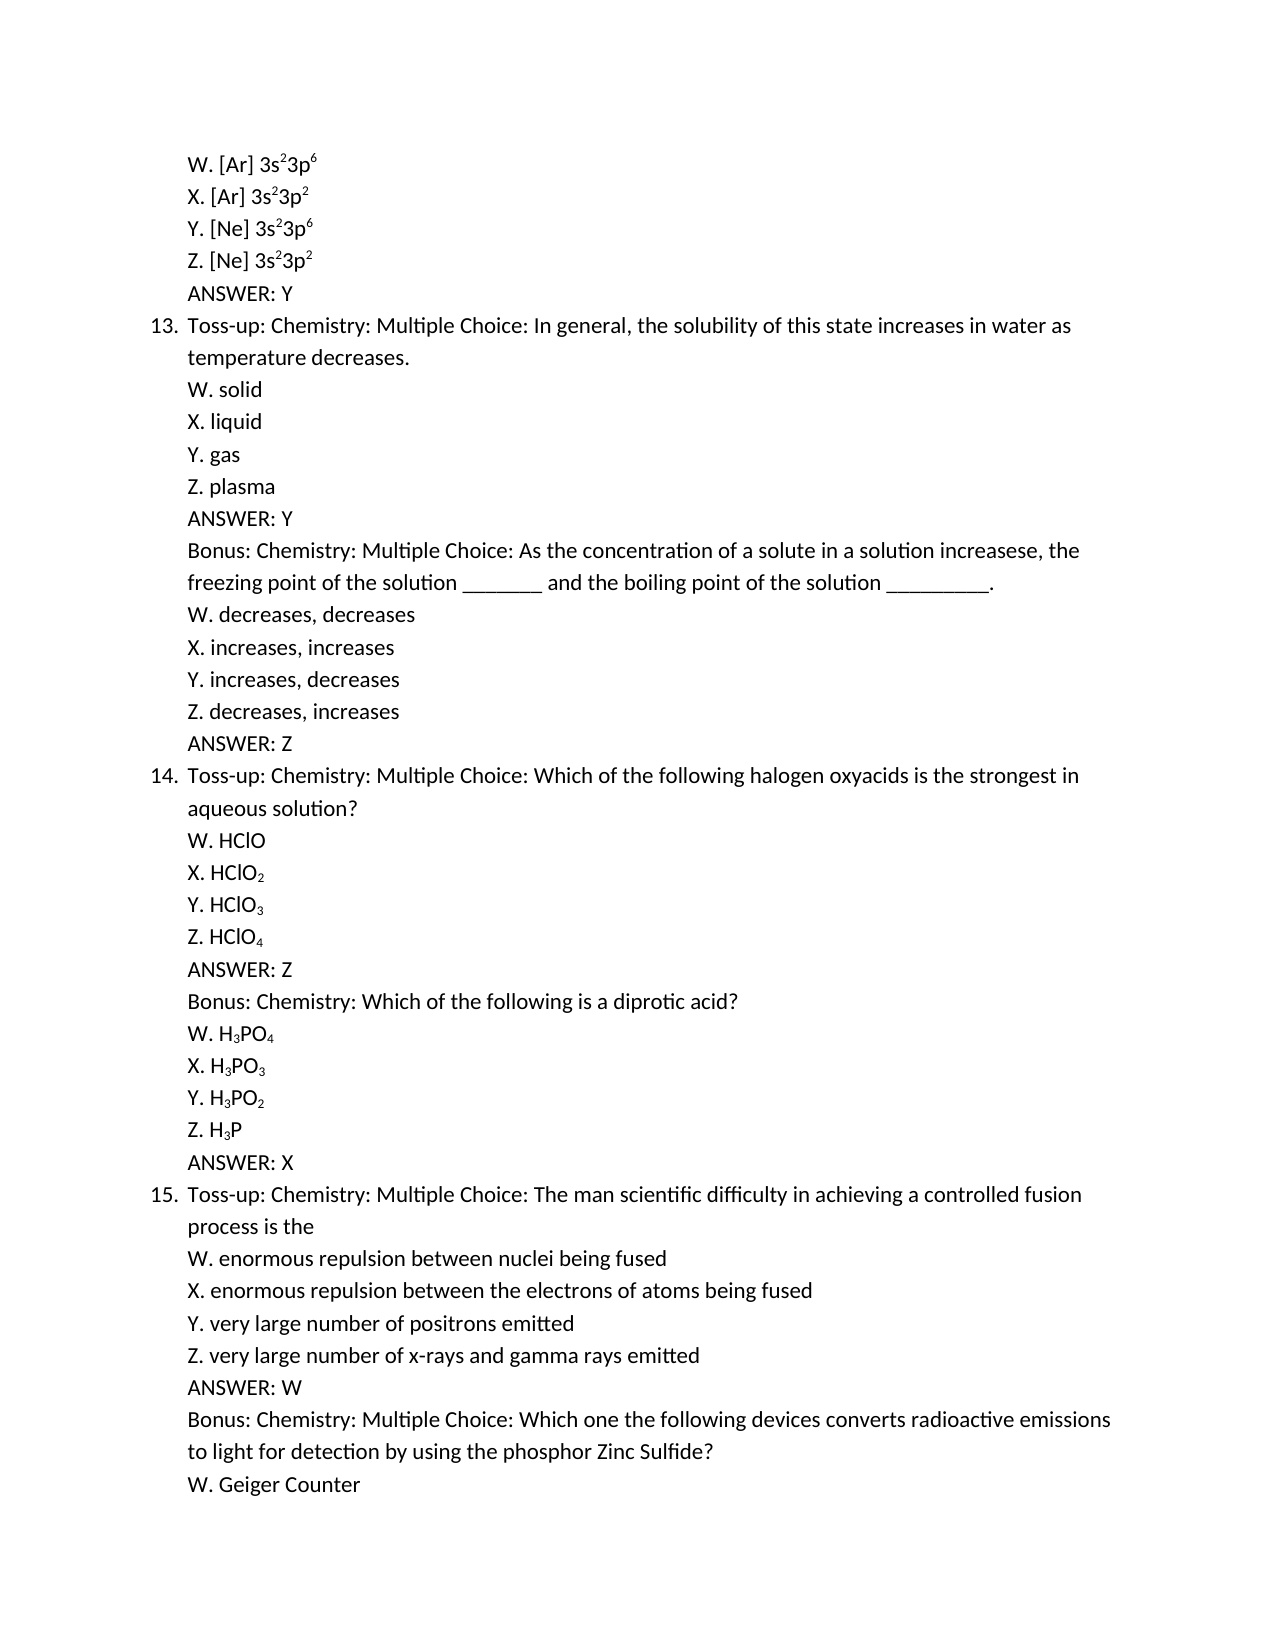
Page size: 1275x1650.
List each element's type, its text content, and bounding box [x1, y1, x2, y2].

list X. enormous repulsion between the electrons of atoms being fused [187, 1277, 1125, 1304]
list X. increases, increases [187, 633, 1125, 661]
list Toss-up: Chemistry: Multiple Choice: Which of the following halogen oxyacids is the strongest in aqueous solution? [150, 762, 1125, 822]
list W. HClO [187, 826, 1125, 854]
list W. H3PO4 [187, 1019, 1125, 1047]
list W. solid [187, 375, 1125, 403]
list Y. gas [187, 440, 1125, 468]
list Z. plasma [187, 472, 1125, 500]
list Y. very large number of positrons emitted [187, 1309, 1125, 1337]
list X. liquid [187, 407, 1125, 436]
list X. H3PO3 [187, 1051, 1125, 1079]
list ANSWER: W [187, 1373, 1125, 1401]
text Y. [Ne] 3s23p6 [187, 214, 1125, 242]
list W. decreases, decreases [187, 601, 1125, 629]
list Y. increases, decreases [187, 665, 1125, 693]
list Toss-up: Chemistry: Multiple Choice: The man scientific difficulty in achieving a controlled fusion process is the [150, 1180, 1125, 1240]
list Y. H3PO2 [187, 1083, 1125, 1111]
text ANSWER: Y [187, 279, 1125, 307]
text X. [Ar] 3s23p2 [187, 182, 1125, 210]
list Z. decreases, increases [187, 697, 1125, 725]
list Y. HClO3 [187, 890, 1125, 918]
list ANSWER: Z [187, 729, 1125, 757]
text W. [Ar] 3s23p6 [187, 150, 1125, 178]
list W. Geiger Counter [187, 1470, 1125, 1498]
list ANSWER: Z [187, 955, 1125, 983]
list X. HClO2 [187, 858, 1125, 886]
list Bonus: Chemistry: Multiple Choice: As the concentration of a solute in a solution increasese, the freezing point of the solution _______ and the boiling point of the solution _________. [187, 536, 1125, 596]
list Toss-up: Chemistry: Multiple Choice: In general, the solubility of this state increases in water as temperature decreases. [150, 311, 1125, 371]
text Z. [Ne] 3s23p2 [187, 247, 1125, 274]
list W. enormous repulsion between nuclei being fused [187, 1244, 1125, 1272]
list Z. HClO4 [187, 922, 1125, 951]
list ANSWER: Y [187, 504, 1125, 532]
list Bonus: Chemistry: Multiple Choice: Which one the following devices converts radioactive emissions to light for detection by using the phosphor Zinc Sulfide? [187, 1405, 1125, 1466]
list Bonus: Chemistry: Which of the following is a diprotic acid? [187, 987, 1125, 1015]
list ANSWER: X [187, 1148, 1125, 1176]
list Z. very large number of x-rays and gamma rays emitted [187, 1341, 1125, 1369]
list Z. H3P [187, 1116, 1125, 1144]
